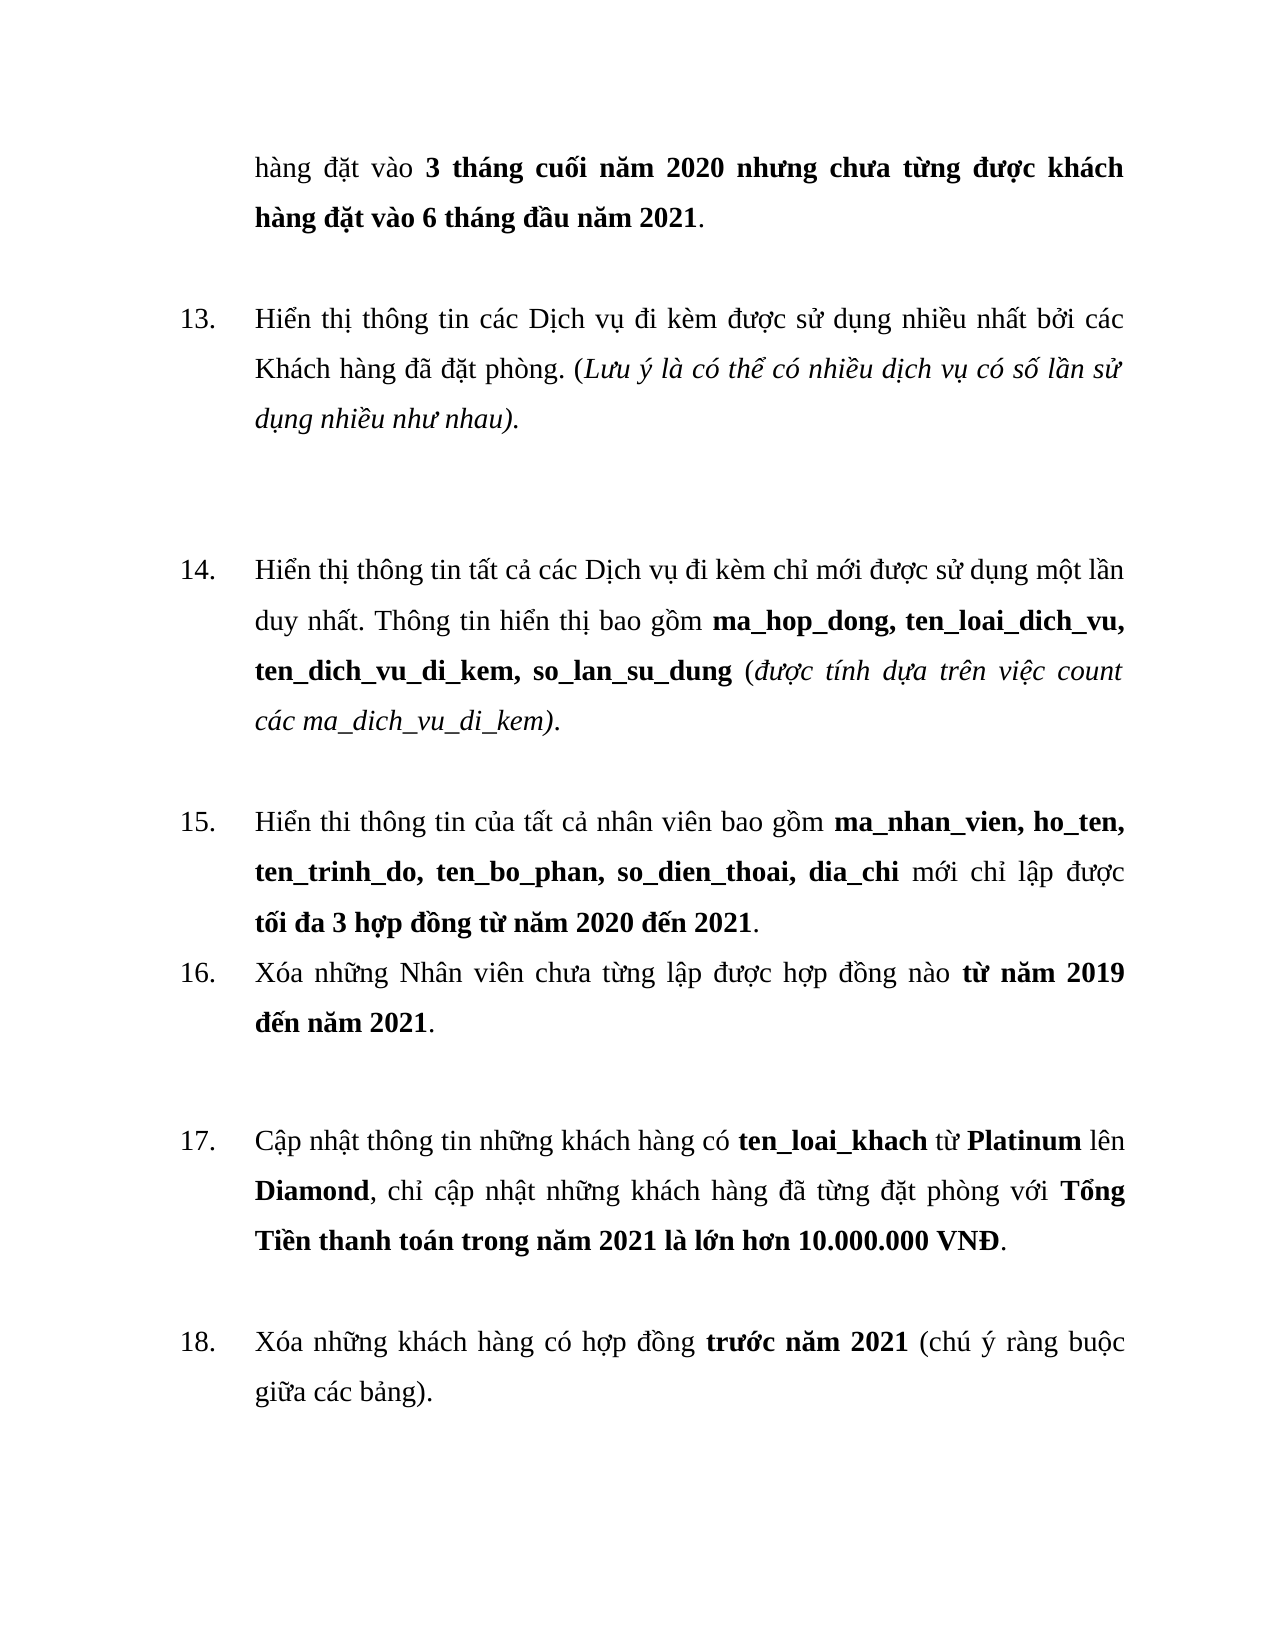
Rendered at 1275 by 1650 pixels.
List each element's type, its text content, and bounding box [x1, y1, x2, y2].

list Xóa những khách hàng có hợp đồng trước năm 2021 (chú ý ràng buộc giữa các bảng). [179, 1324, 1125, 1408]
list Hiển thi thông tin của tất cả nhân viên bao gồm ma_nhan_vien, ho_ten, ten_trinh_do, ten_bo_phan, so_dien_thoai, dia_chi mới chỉ lập được tối đa 3 hợp đồng từ năm 2020 đến 2021. [179, 804, 1125, 938]
list Hiển thị thông tin tất cả các Dịch vụ đi kèm chỉ mới được sử dụng một lần duy nhất. Thông tin hiển thị bao gồm ma_hop_dong, ten_loai_dich_vu, ten_dich_vu_di_kem, so_lan_su_dung (được tính dựa trên việc count các ma_dich_vu_di_kem). [179, 552, 1125, 737]
list Cập nhật thông tin những khách hàng có ten_loai_khach từ Platinum lên Diamond, chỉ cập nhật những khách hàng đã từng đặt phòng với Tổng Tiền thanh toán trong năm 2021 là lớn hơn 10.000.000 VNĐ. [179, 1123, 1125, 1257]
list Xóa những Nhân viên chưa từng lập được hợp đồng nào từ năm 2019 đến năm 2021. [179, 955, 1125, 1039]
list Hiển thị thông tin các Dịch vụ đi kèm được sử dụng nhiều nhất bởi các Khách hàng đã đặt phòng. (Lưu ý là có thể có nhiều dịch vụ có số lần sử dụng nhiều như nhau). [179, 301, 1125, 435]
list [179, 150, 1125, 234]
